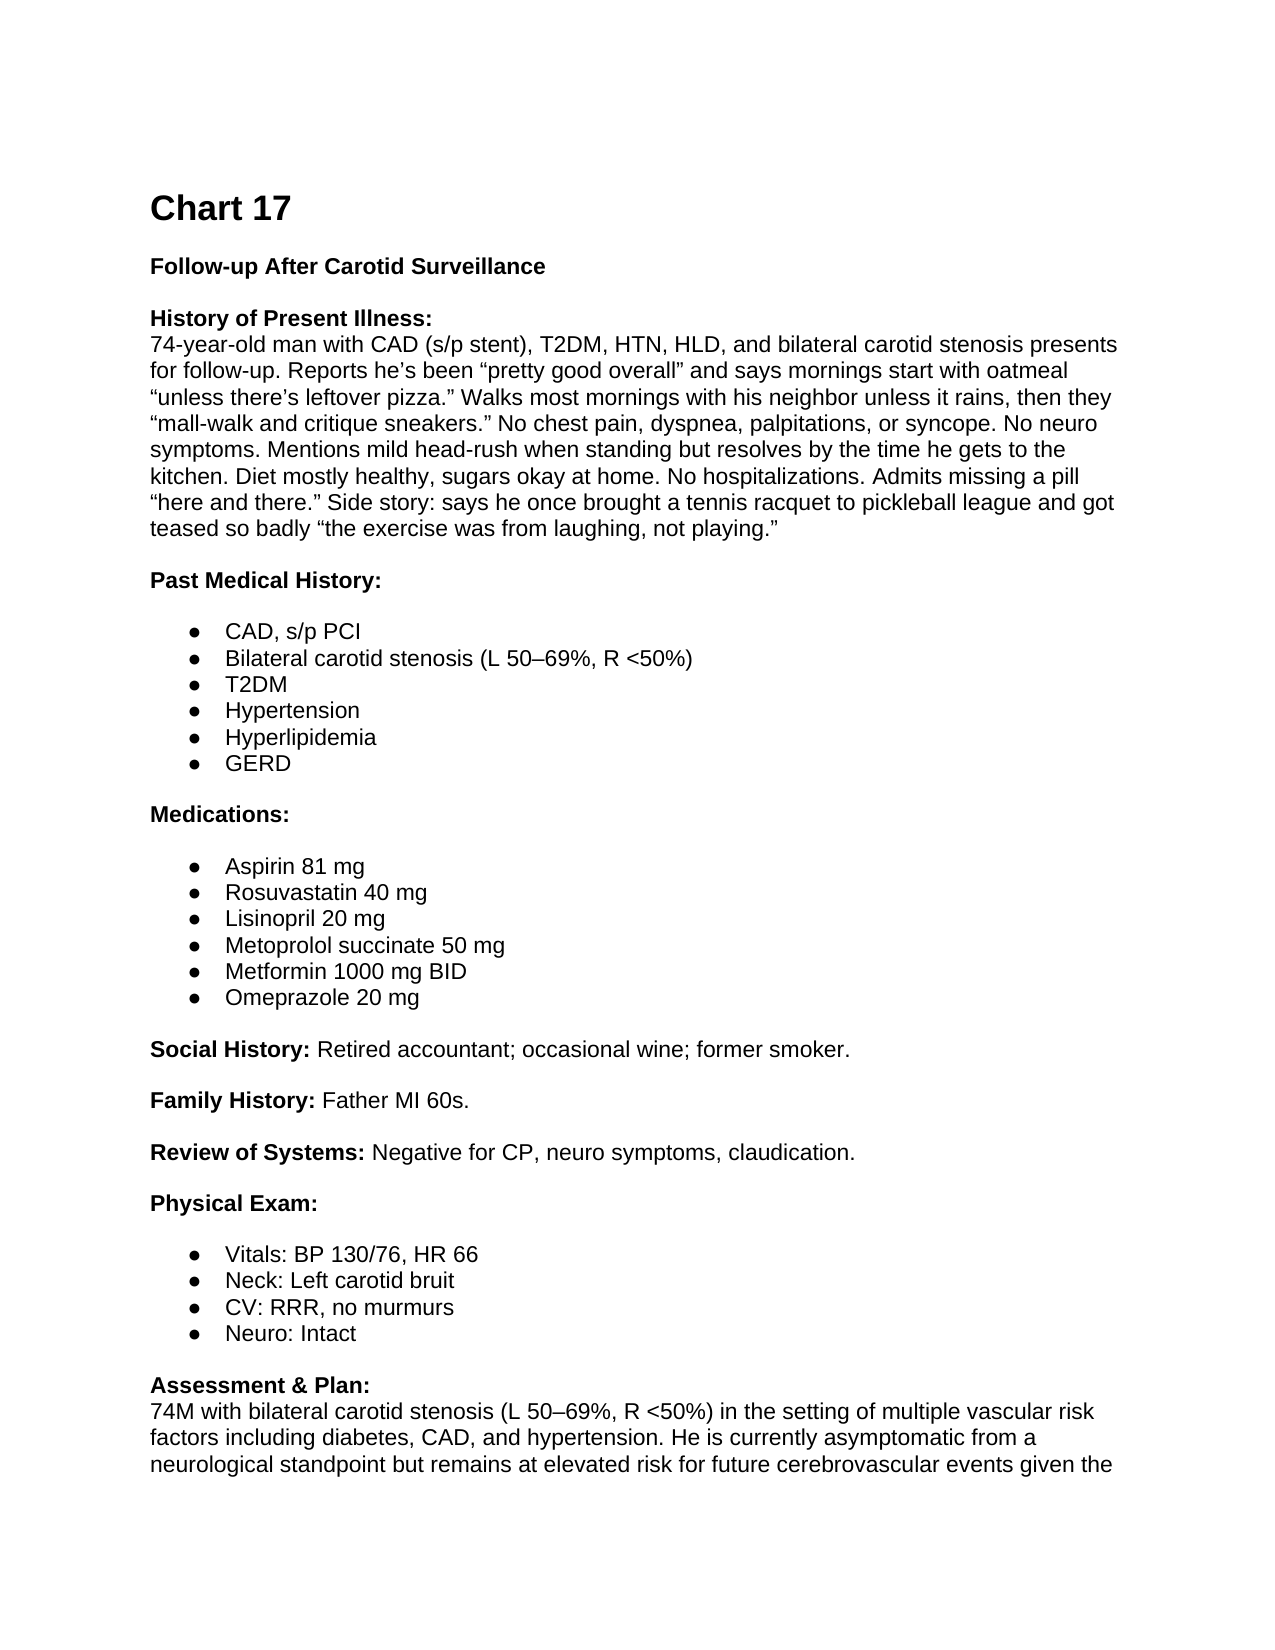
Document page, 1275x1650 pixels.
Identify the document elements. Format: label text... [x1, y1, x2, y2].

list Hypertension [187, 697, 1125, 723]
text History of Present Illness: 74-year-old man with CAD (s/p stent), T2DM, HTN, HLD, and bilateral carotid stenosis presents for follow-up. Reports he’s been “pretty good overall” and says mornings start with oatmeal “unless there’s leftover pizza.” Walks most mornings with his neighbor unless it rains, then they “mall-walk and critique sneakers.” No chest pain, dyspnea, palpitations, or syncope. No neuro symptoms. Mentions mild head-rush when standing but resolves by the time he gets to the kitchen. Diet mostly healthy, sugars okay at home. No hospitalizations. Admits missing a pill “here and there.” Side story: says he once brought a tennis racquet to pickleball league and got teased so badly “the exercise was from laughing, not playing.” [150, 304, 1125, 542]
list Rosuvastatin 40 mg [187, 879, 1125, 905]
subtitle Chart 17 [150, 187, 1125, 228]
list Aspirin 81 mg [187, 853, 1125, 879]
list Neuro: Intact [187, 1320, 1125, 1347]
list Metoprolol succinate 50 mg [187, 932, 1125, 958]
text Review of Systems: Negative for CP, neuro symptoms, claudication. [150, 1138, 1125, 1165]
list Vitals: BP 130/76, HR 66 [187, 1241, 1125, 1267]
list Bilateral carotid stenosis (L 50–69%, R <50%) [187, 644, 1125, 671]
list Omeprazole 20 mg [187, 984, 1125, 1011]
list Neck: Left carotid bruit [187, 1267, 1125, 1294]
text Medications: [150, 801, 1125, 828]
list Metformin 1000 mg BID [187, 958, 1125, 984]
text Follow-up After Carotid Surveillance [150, 253, 1125, 279]
list CV: RRR, no murmurs [187, 1294, 1125, 1320]
list T2DM [187, 671, 1125, 697]
list Hyperlipidemia [187, 723, 1125, 750]
text Family History: Father MI 60s. [150, 1087, 1125, 1113]
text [150, 1372, 1125, 1477]
text Social History: Retired accountant; occasional wine; former smoker. [150, 1036, 1125, 1062]
list Lisinopril 20 mg [187, 905, 1125, 932]
text Past Medical History: [150, 567, 1125, 593]
list CAD, s/p PCI [187, 618, 1125, 644]
list GERD [187, 750, 1125, 776]
text Physical Exam: [150, 1190, 1125, 1216]
